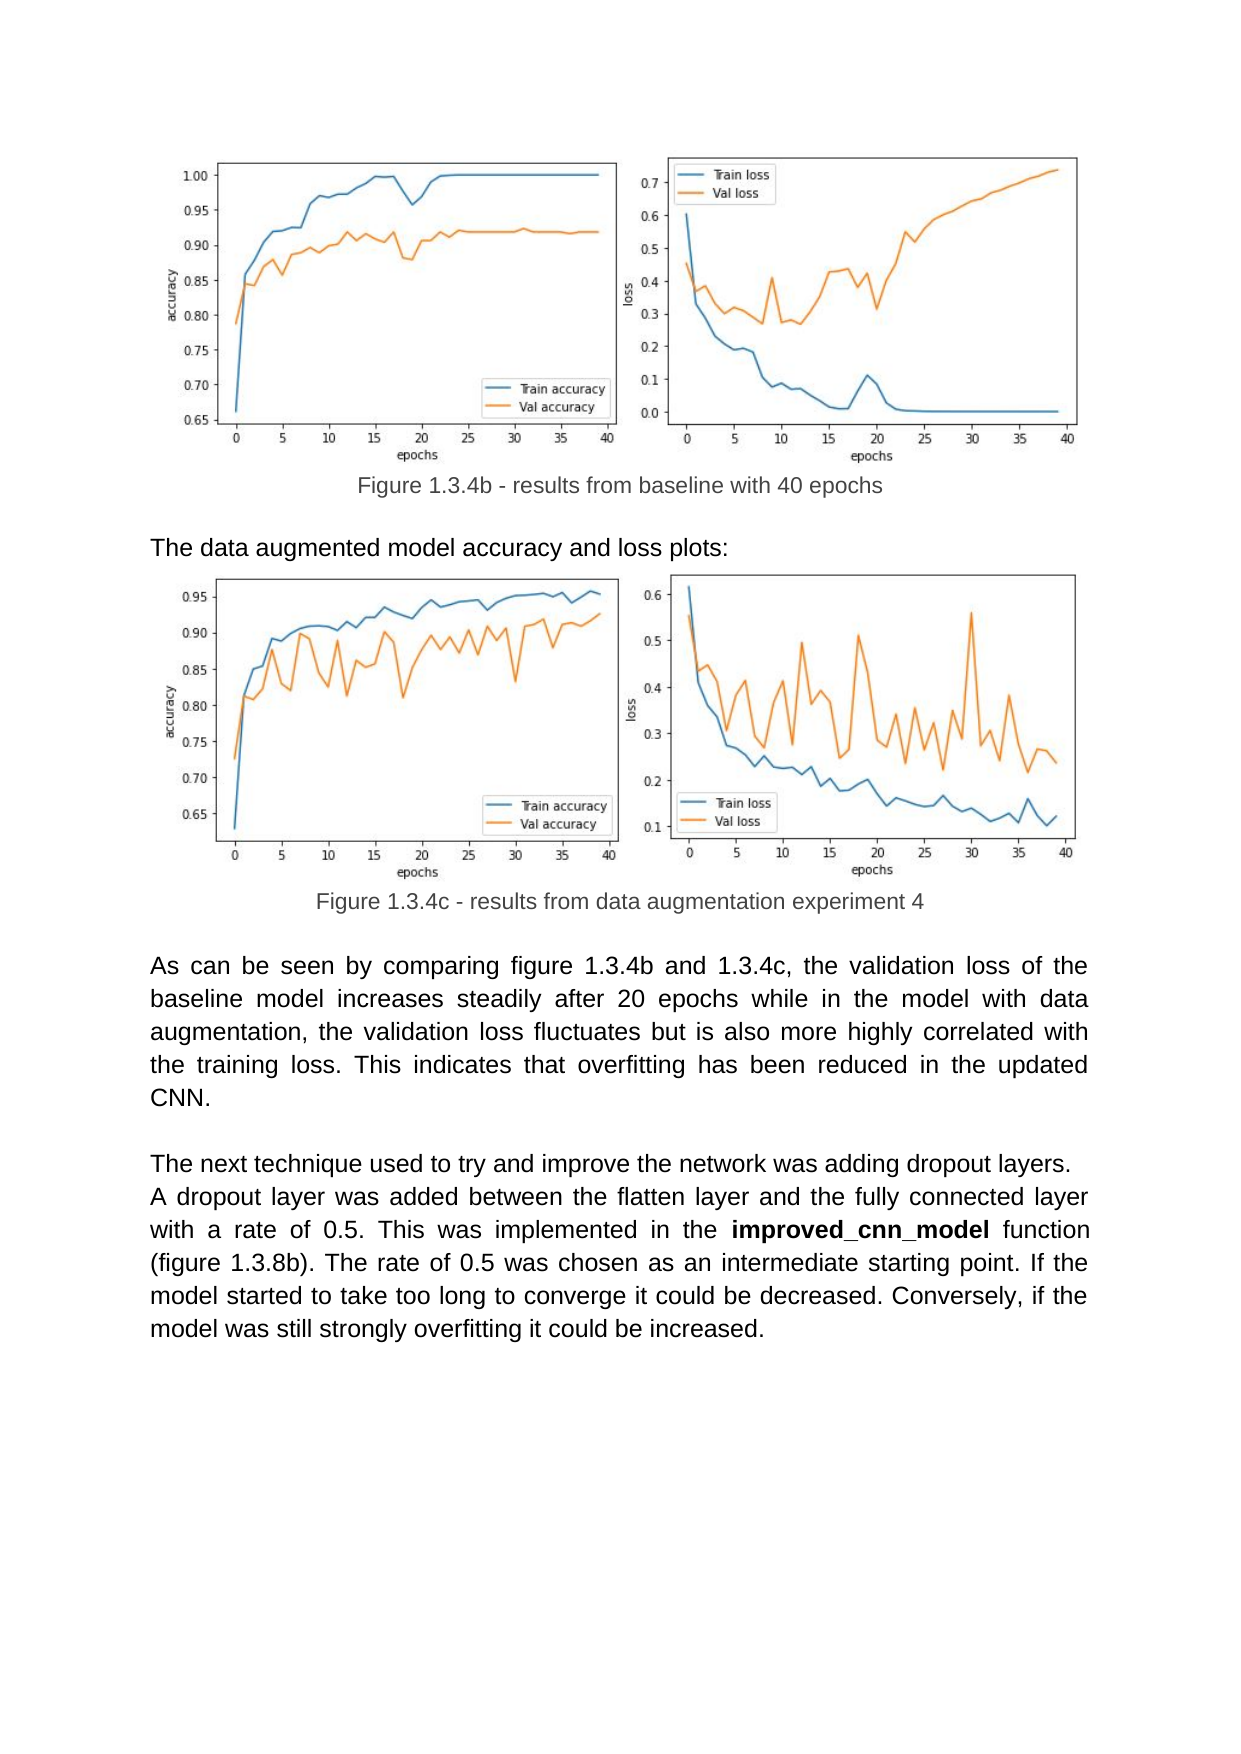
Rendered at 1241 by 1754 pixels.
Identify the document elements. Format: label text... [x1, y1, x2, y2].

picture [159, 150, 1082, 468]
picture [159, 565, 1082, 884]
text Figure 1.3.4b - results from baseline with 40 epochs [150, 472, 1090, 498]
text The next technique used to try and improve the network was adding dropout layers. [150, 1149, 1090, 1178]
text Figure 1.3.4c - results from data augmentation experiment 4 [150, 888, 1090, 914]
text The data augmented model accuracy and loss plots: [150, 533, 1090, 561]
text A dropout layer was added between the flatten layer and the fully connected layer with a rate of 0.5. This was implemented in the improved_cnn_model function (figure 1.3.8b). The rate of 0.5 was chosen as an intermediate starting point. If the model started to take too long to converge it could be decreased. Conversely, if the model was still strongly overfitting it could be increased. [150, 1182, 1090, 1343]
text As can be seen by comparing figure 1.3.4b and 1.3.4c, the validation loss of the baseline model increases steadily after 20 epochs while in the model with data augmentation, the validation loss fluctuates but is also more highly correlated with the training loss. This indicates that overfitting has been reduced in the updated CNN. [150, 951, 1090, 1112]
